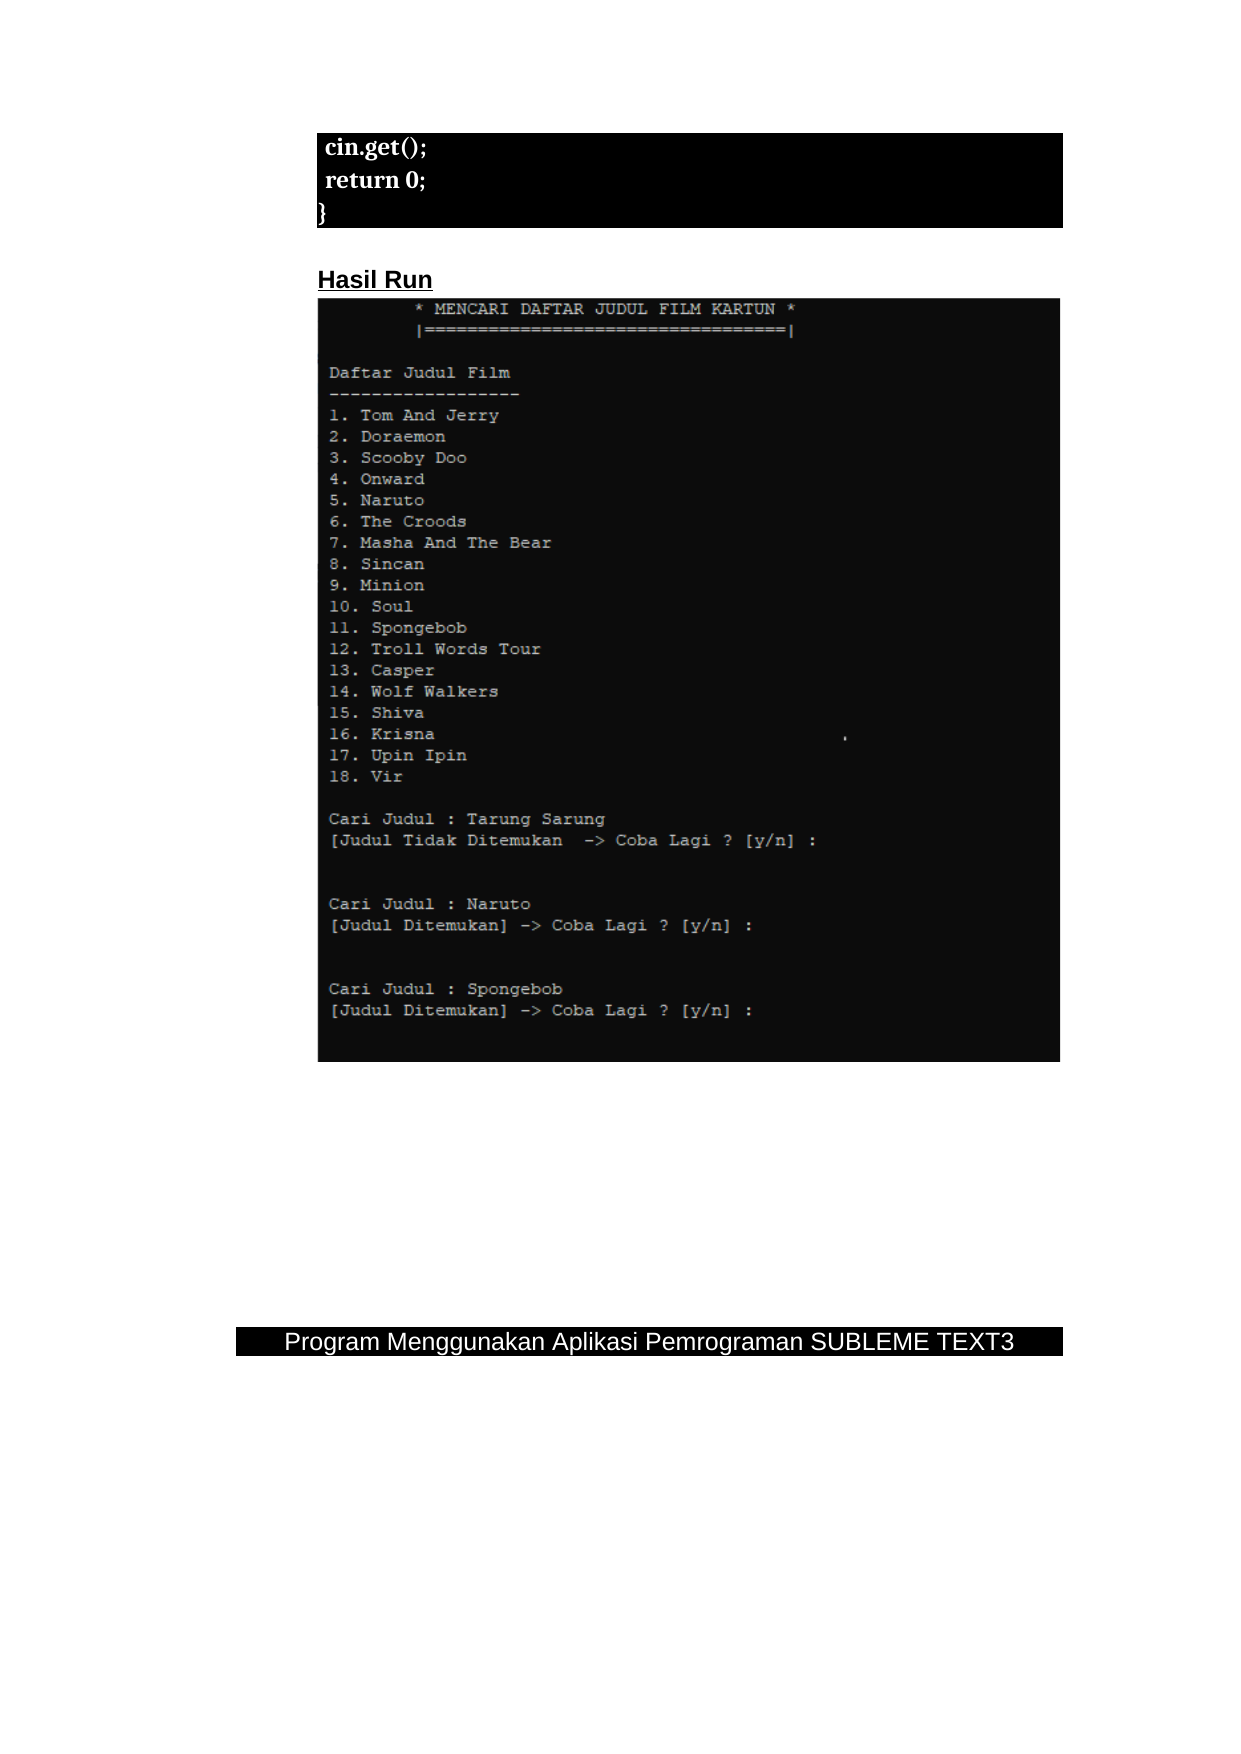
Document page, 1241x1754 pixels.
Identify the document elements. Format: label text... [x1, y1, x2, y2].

list return 0; [317, 166, 1063, 195]
list Hasil Run [317, 265, 1063, 294]
list cin.get(); [317, 133, 1063, 162]
picture [317, 298, 1061, 1062]
list } [317, 199, 1063, 228]
text Program Menggunakan Aplikasi Pemrograman SUBLEME TEXT3 [236, 1327, 1063, 1356]
